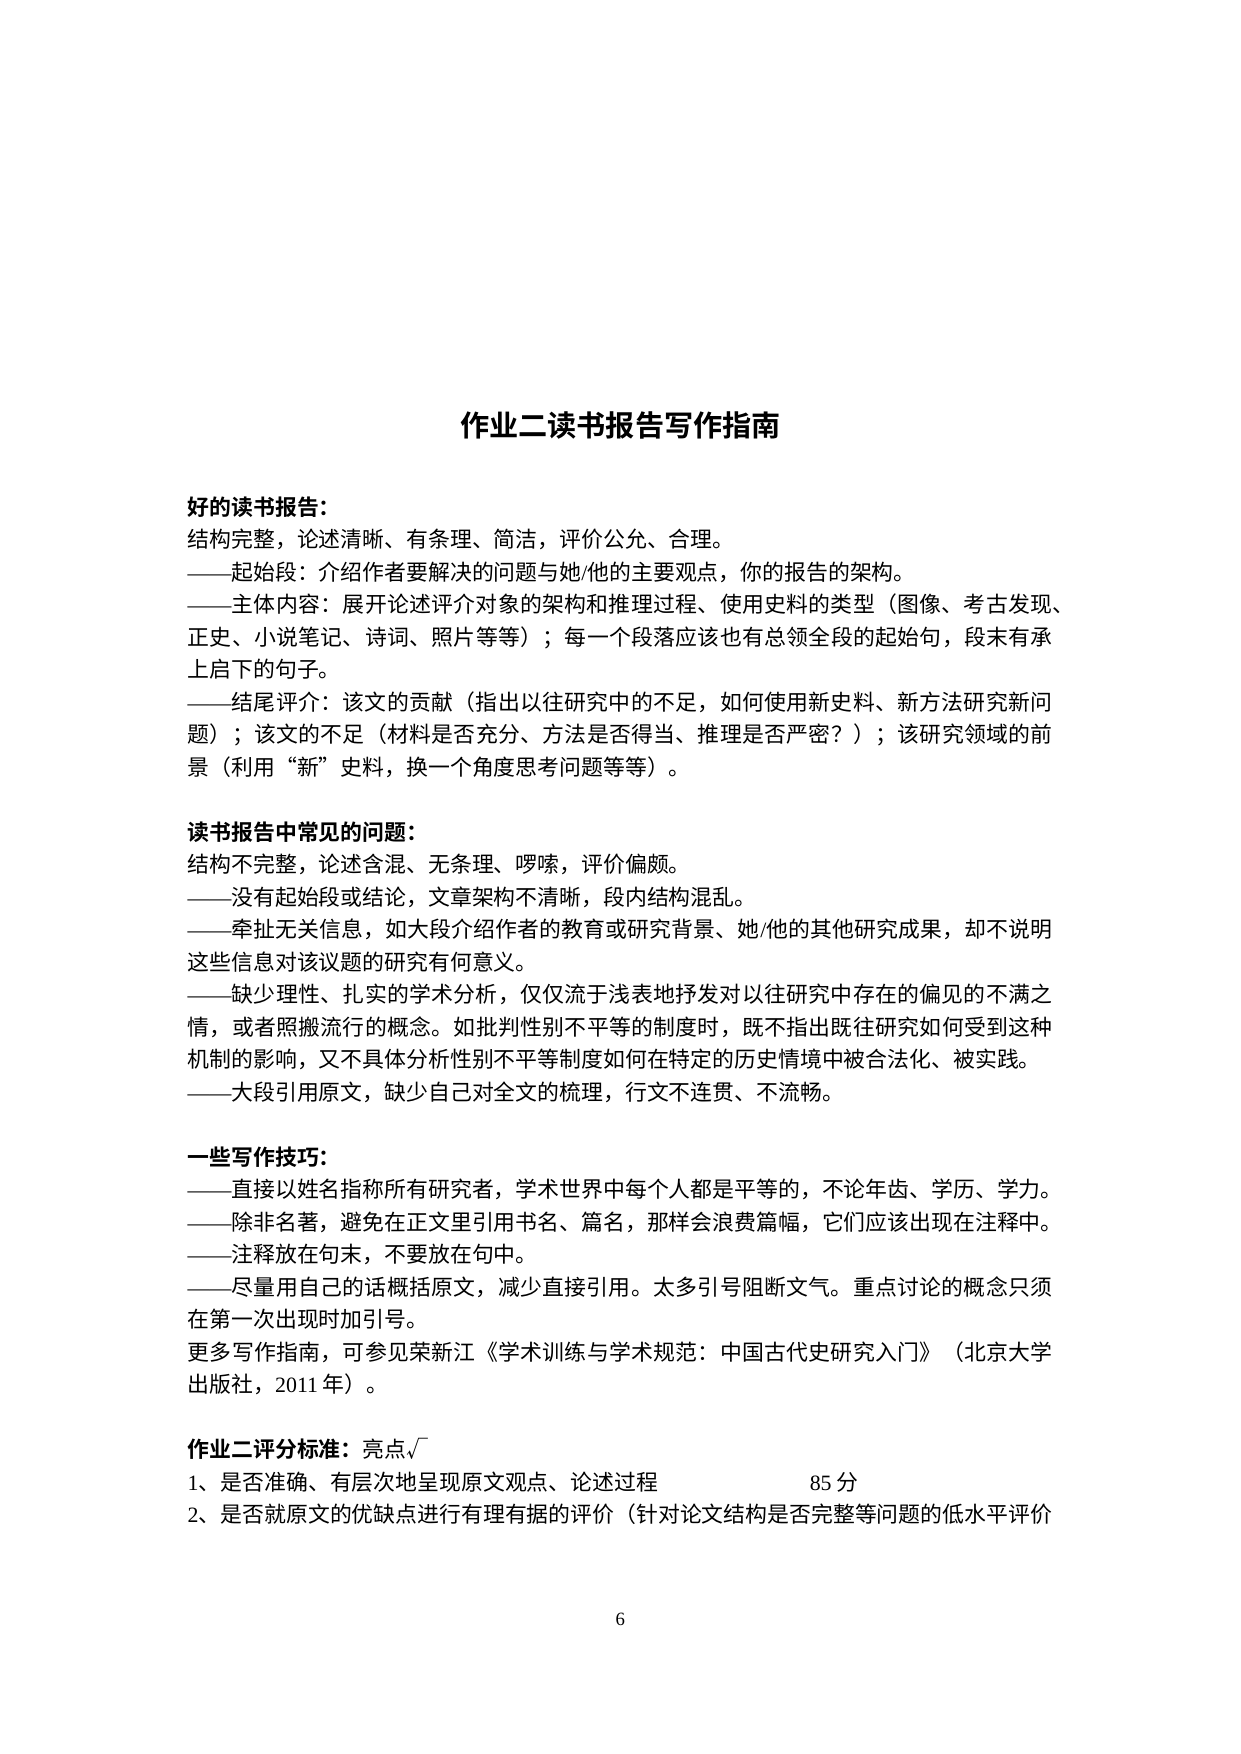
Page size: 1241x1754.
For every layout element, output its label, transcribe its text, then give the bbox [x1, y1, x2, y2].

text 一些写作技巧： [187, 1139, 1053, 1172]
text ——主体内容：展开论述评介对象的架构和推理过程、使用史料的类型（图像、考古发现、正史、小说笔记、诗词、照片等等）；每一个段落应该也有总领全段的起始句，段末有承上启下的句子。 [187, 587, 1053, 684]
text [187, 1497, 1053, 1529]
text ——直接以姓名指称所有研究者，学术世界中每个人都是平等的，不论年齿、学历、学力。 [187, 1172, 1053, 1204]
text ——牵扯无关信息，如大段介绍作者的教育或研究背景、她/他的其他研究成果，却不说明这些信息对该议题的研究有何意义。 [187, 912, 1053, 977]
text ——尽量用自己的话概括原文，减少直接引用。太多引号阻断文气。重点讨论的概念只须在第一次出现时加引号。 [187, 1269, 1053, 1334]
text ——大段引用原文，缺少自己对全文的梳理，行文不连贯、不流畅。 [187, 1074, 1053, 1107]
text ——结尾评介：该文的贡献（指出以往研究中的不足，如何使用新史料、新方法研究新问题）；该文的不足（材料是否充分、方法是否得当、推理是否严密？）；该研究领域的前景（利用“新”史料，换一个角度思考问题等等）。 [187, 684, 1053, 782]
text 更多写作指南，可参见荣新江《学术训练与学术规范：中国古代史研究入门》（北京大学出版社，2011年）。 [187, 1334, 1053, 1399]
text 结构完整，论述清晰、有条理、简洁，评价公允、合理。 [187, 522, 1053, 554]
text 1、是否准确、有层次地呈现原文观点、论述过程 85分 [187, 1464, 1053, 1497]
text ——缺少理性、扎实的学术分析，仅仅流于浅表地抒发对以往研究中存在的偏见的不满之情，或者照搬流行的概念。如批判性别不平等的制度时，既不指出既往研究如何受到这种机制的影响，又不具体分析性别不平等制度如何在特定的历史情境中被合法化、被实践。 [187, 977, 1053, 1074]
text 作业二读书报告写作指南 [187, 392, 1053, 457]
text 读书报告中常见的问题： [187, 814, 1053, 847]
text ——没有起始段或结论，文章架构不清晰，段内结构混乱。 [187, 879, 1053, 912]
text 作业二评分标准：亮点√ [187, 1432, 1053, 1464]
text 结构不完整，论述含混、无条理、啰嗦，评价偏颇。 [187, 847, 1053, 879]
text ——起始段：介绍作者要解决的问题与她/他的主要观点，你的报告的架构。 [187, 554, 1053, 587]
text 好的读书报告： [187, 489, 1053, 522]
text ——除非名著，避免在正文里引用书名、篇名，那样会浪费篇幅，它们应该出现在注释中。 [187, 1204, 1053, 1237]
text ——注释放在句末，不要放在句中。 [187, 1237, 1053, 1269]
